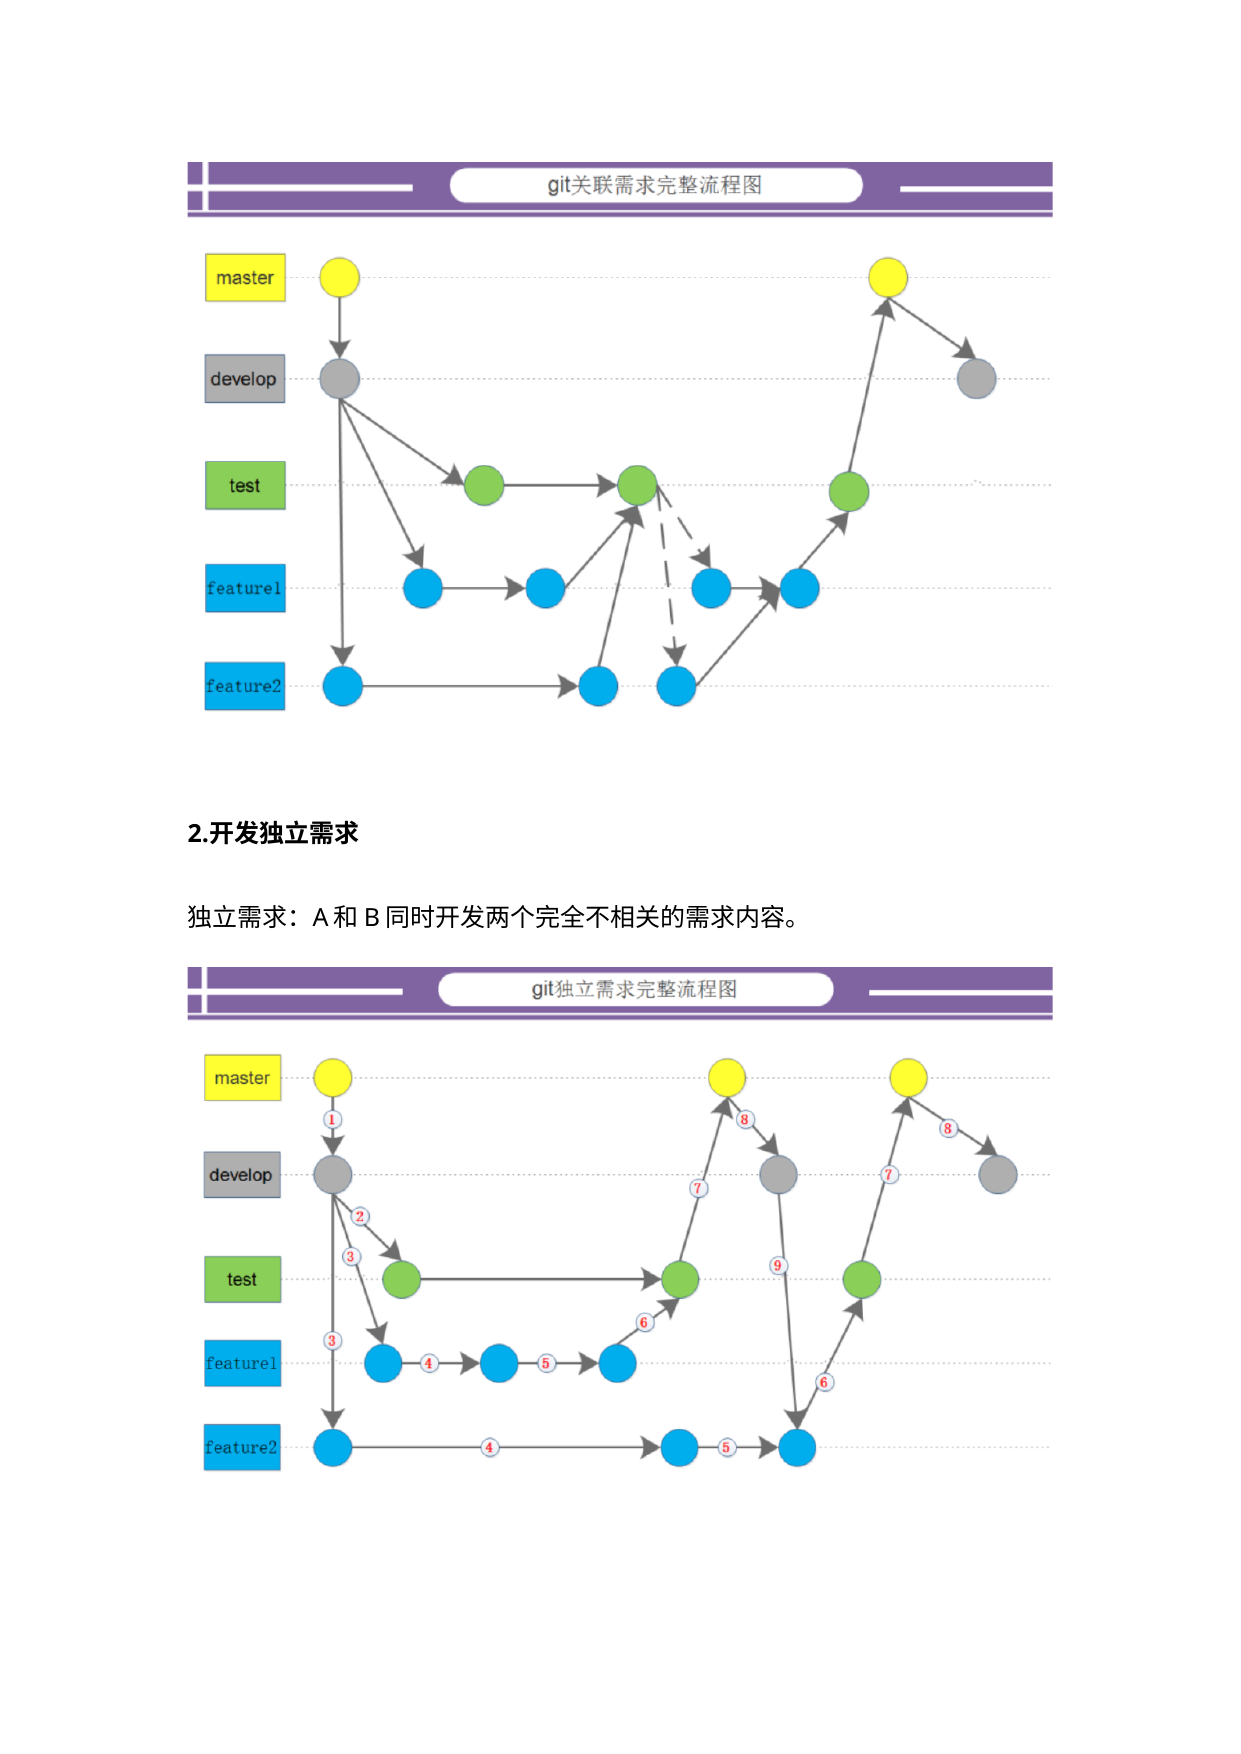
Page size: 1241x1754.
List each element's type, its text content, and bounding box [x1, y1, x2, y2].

picture [187, 967, 1053, 1520]
text 独立需求：A和B同时开发两个完全不相关的需求内容。 [187, 883, 1053, 948]
text 2.开发独立需求 [187, 799, 1053, 864]
picture [187, 162, 1053, 762]
